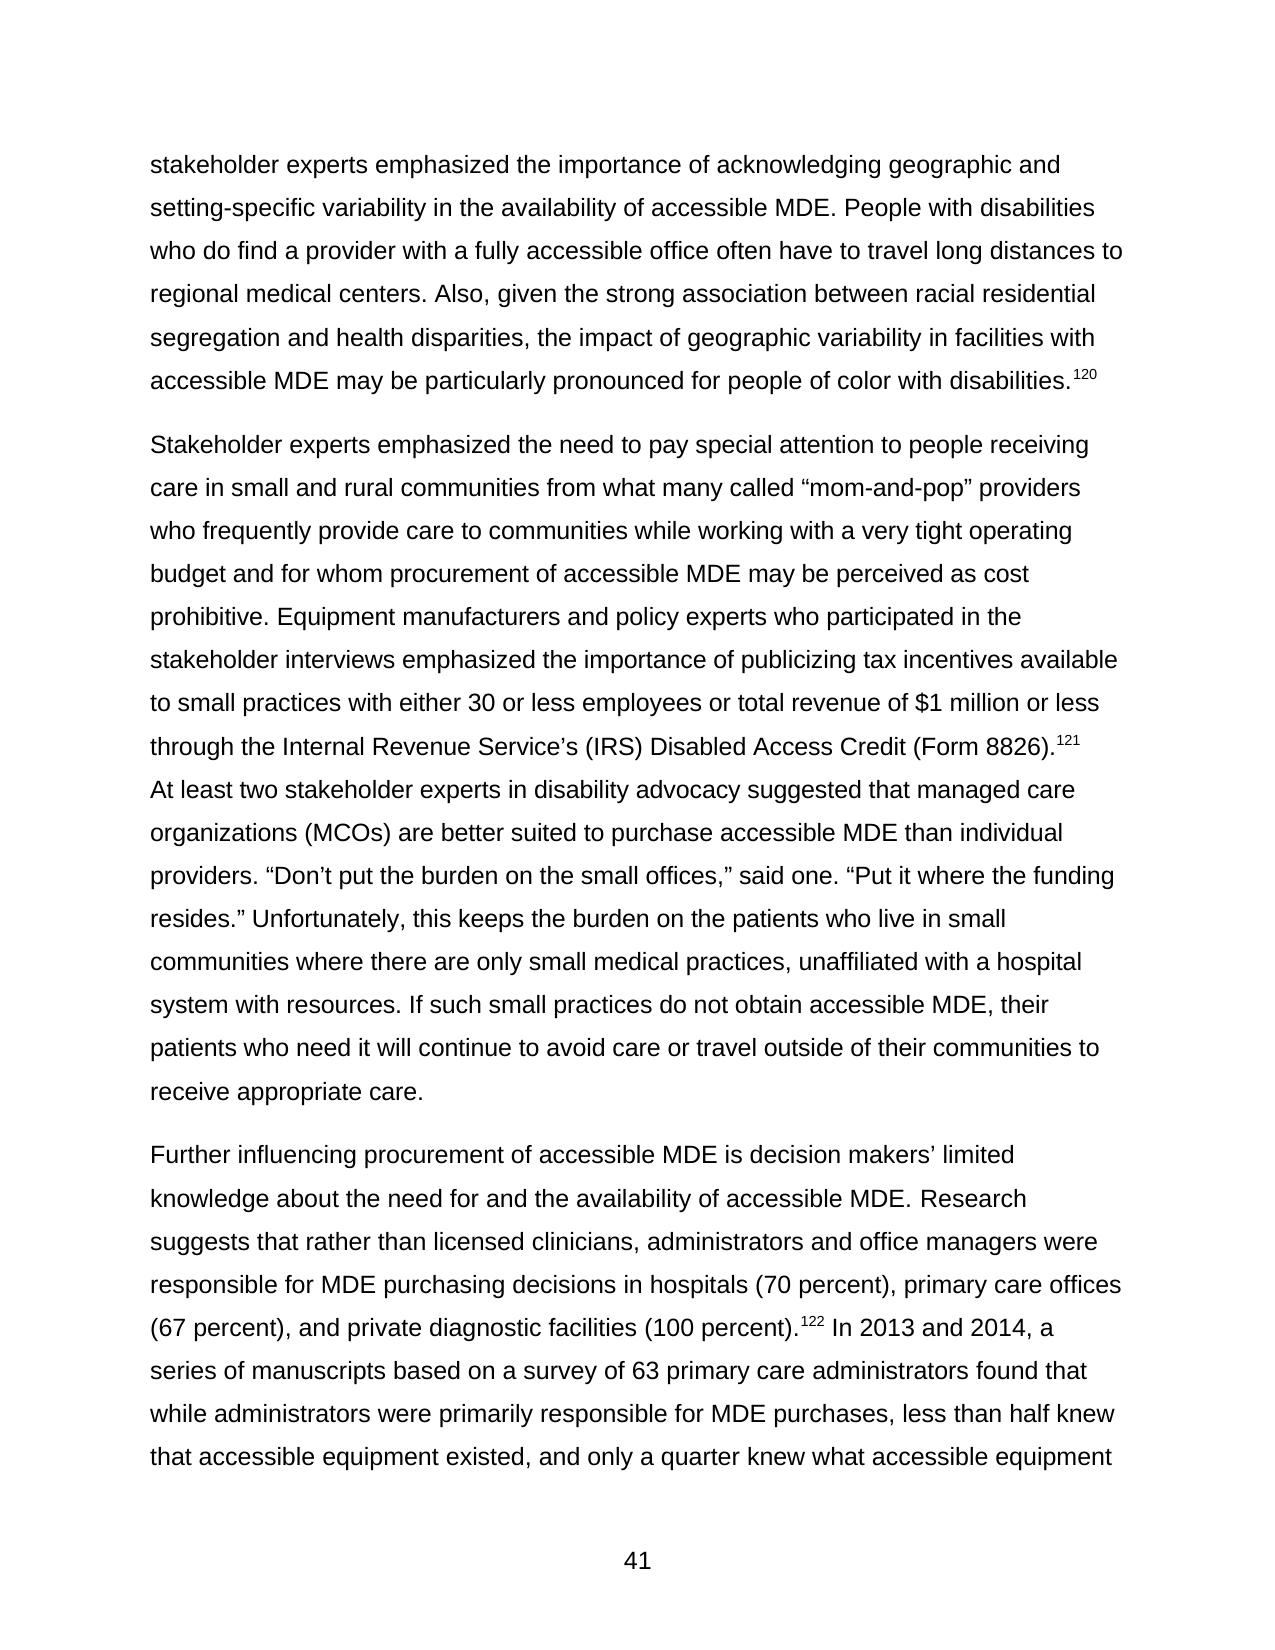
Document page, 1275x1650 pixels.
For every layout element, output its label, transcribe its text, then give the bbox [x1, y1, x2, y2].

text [150, 150, 1125, 394]
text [150, 1140, 1125, 1471]
text Stakeholder experts emphasized the need to pay special attention to people receiving care in small and rural communities from what many called “mom-and-pop” providers who frequently provide care to communities while working with a very tight operating budget and for whom procurement of accessible MDE may be perceived as cost prohibitive. Equipment manufacturers and policy experts who participated in the stakeholder interviews emphasized the importance of publicizing tax incentives available to small practices with either 30 or less employees or total revenue of $1 million or less through the Internal Revenue Service’s (IRS) Disabled Access Credit (Form 8826). At least two stakeholder experts in disability advocacy suggested that managed care organizations (MCOs) are better suited to purchase accessible MDE than individual providers. “Don’t put the burden on the small offices,” said one. “Put it where the funding resides.” Unfortunately, this keeps the burden on the patients who live in small communities where there are only small medical practices, unaffiliated with a hospital system with resources. If such small practices do not obtain accessible MDE, their patients who need it will continue to avoid care or travel outside of their communities to receive appropriate care. [150, 429, 1125, 1105]
